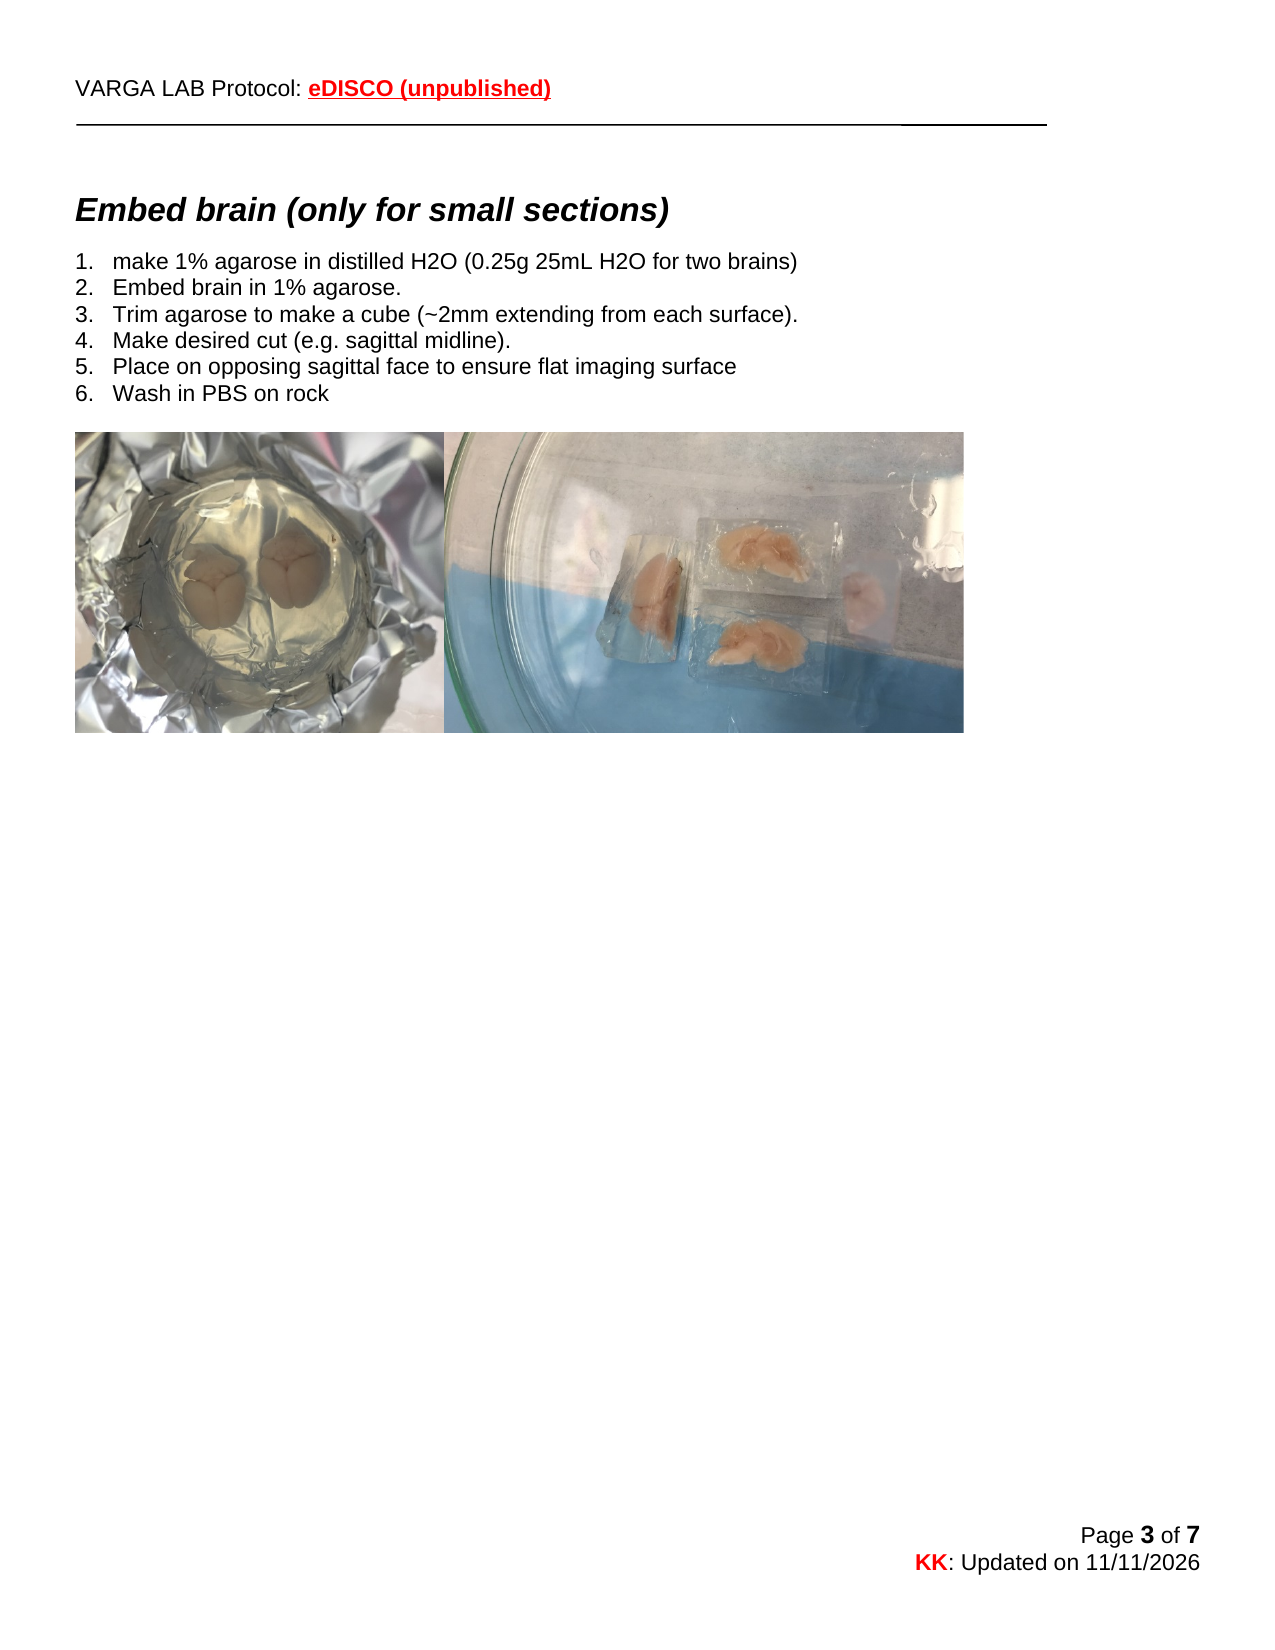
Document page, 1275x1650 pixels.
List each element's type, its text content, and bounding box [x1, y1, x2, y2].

list Make desired cut (e.g. sagittal midline). [75, 327, 1200, 353]
subtitle Embed brain (only for small sections) [75, 190, 1200, 229]
list Trim agarose to make a cube (~2mm extending from each surface). [75, 301, 1200, 327]
list Place on opposing sagittal face to ensure flat imaging surface [75, 353, 1200, 379]
picture [75, 432, 964, 733]
list Embed brain in 1% agarose. [75, 274, 1200, 301]
list make 1% agarose in distilled H2O (0.25g 25mL H2O for two brains) [75, 248, 1200, 274]
list Wash in PBS on rock [75, 379, 1200, 406]
